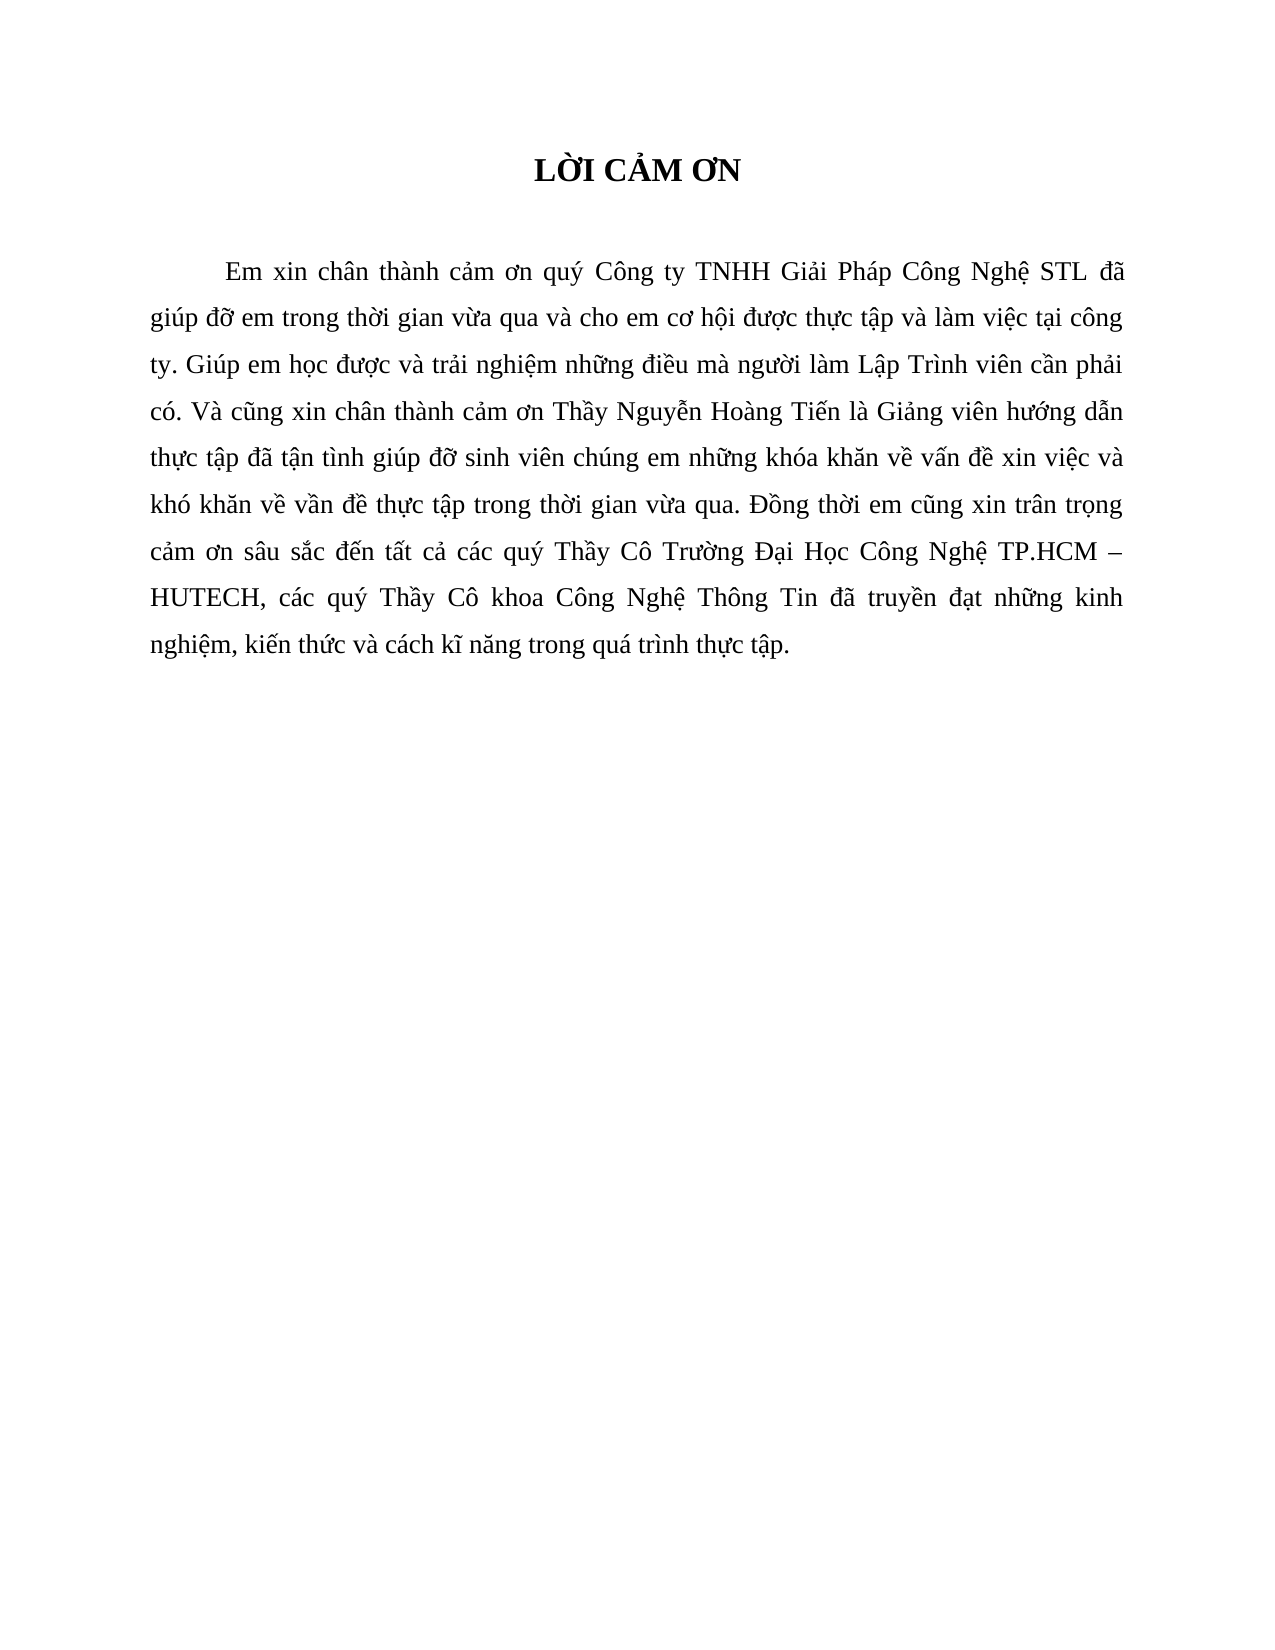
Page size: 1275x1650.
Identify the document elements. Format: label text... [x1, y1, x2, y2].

text LỜI CẢM ƠN [150, 150, 1125, 188]
text Em xin chân thành cảm ơn quý Công ty TNHH Giải Pháp Công Nghệ STL đã giúp đỡ em trong thời gian vừa qua và cho em cơ hội được thực tập và làm việc tại công ty. Giúp em học được và trải nghiệm những điều mà người làm Lập Trình viên cần phải có. Và cũng xin chân thành cảm ơn Thầy Nguyễn Hoàng Tiến là Giảng viên hướng dẫn thực tập đã tận tình giúp đỡ sinh viên chúng em những khóa khăn về vấn đề xin việc và khó khăn về vần đề thực tập trong thời gian vừa qua. Đồng thời em cũng xin trân trọng cảm ơn sâu sắc đến tất cả các quý Thầy Cô Trường Đại Học Công Nghệ TP.HCM – HUTECH, các quý Thầy Cô khoa Công Nghệ Thông Tin đã truyền đạt những kinh nghiệm, kiến thức và cách kĩ năng trong quá trình thực tập. [150, 255, 1125, 659]
